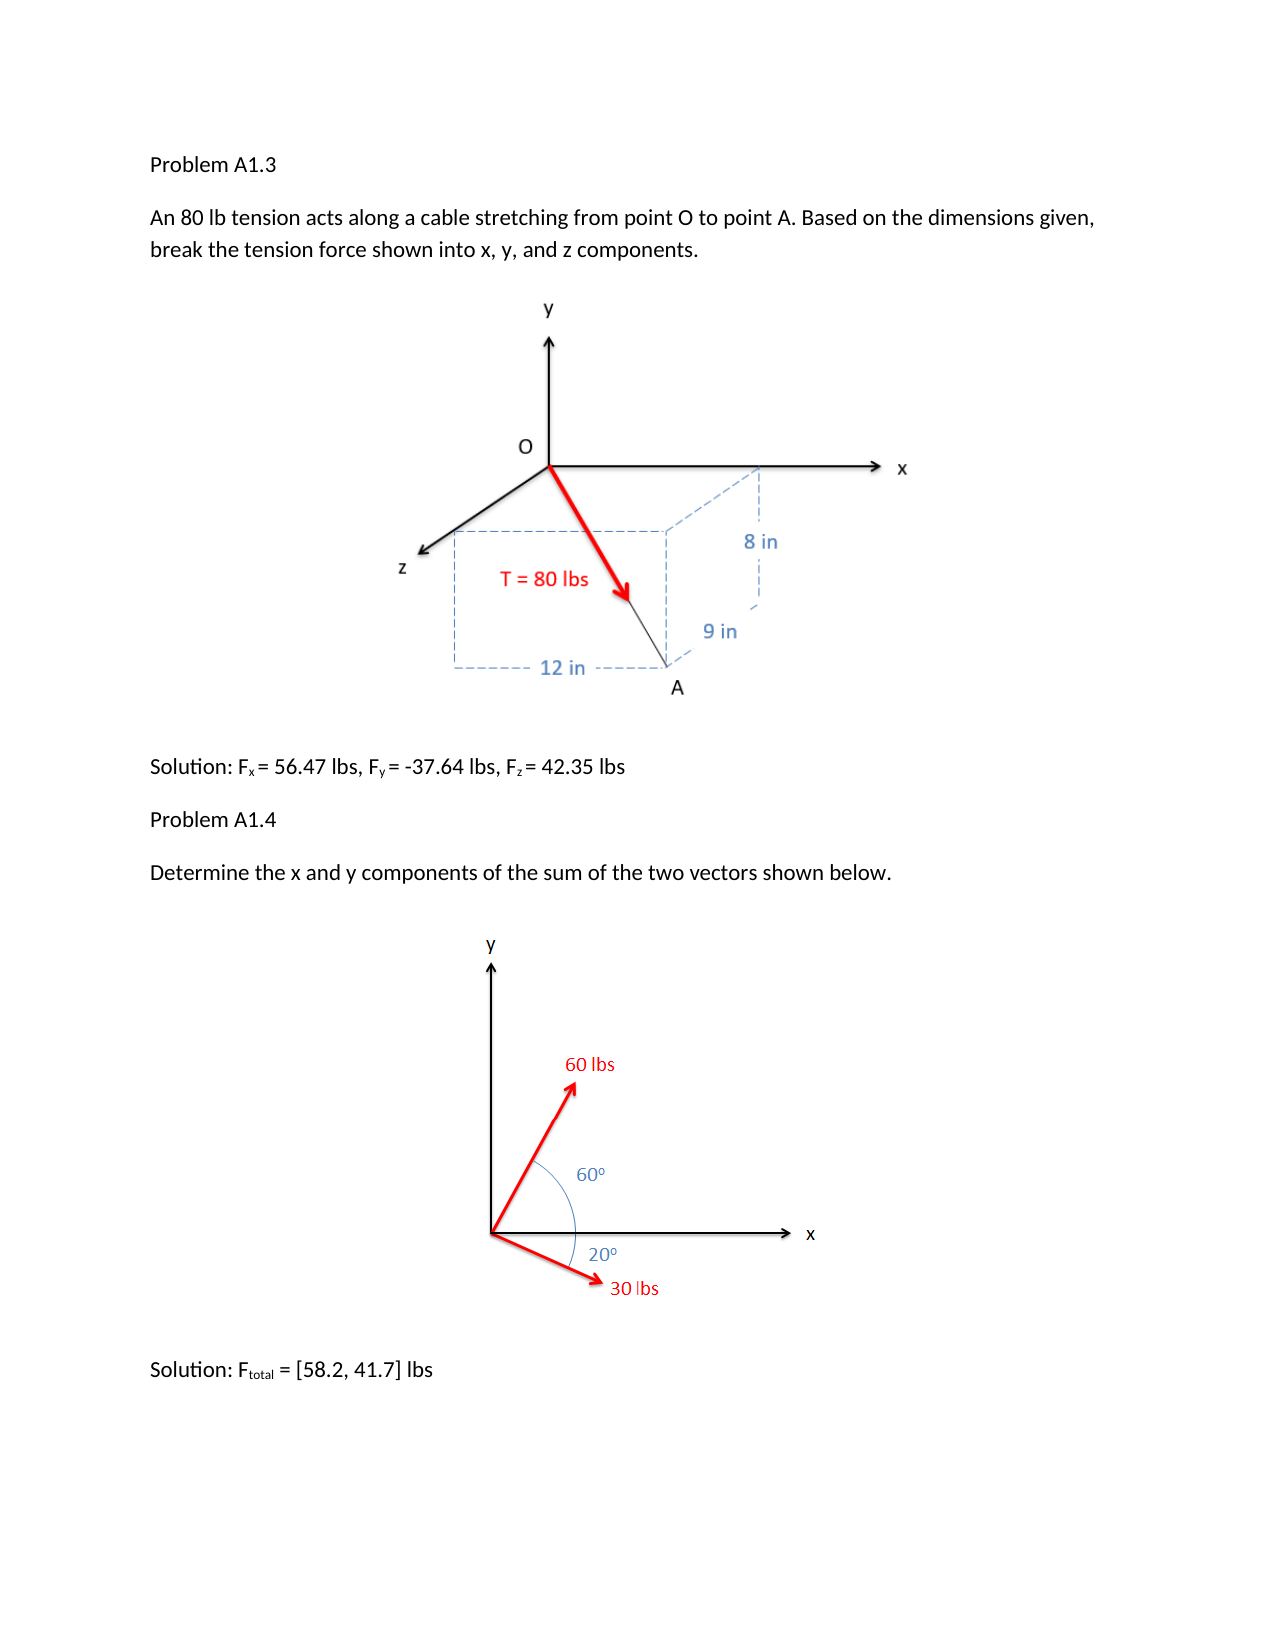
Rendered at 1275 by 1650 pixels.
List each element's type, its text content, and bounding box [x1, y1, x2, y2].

picture [441, 910, 834, 1330]
text Solution: Ftotal = [58.2, 41.7] lbs [150, 1355, 1125, 1383]
text Determine the x and y components of the sum of the two vectors shown below. [150, 858, 1125, 886]
text An 80 lb tension acts along a cable stretching from point O to point A. Based on the dimensions given, break the tension force shown into x, y, and z components. [150, 203, 1125, 263]
text Problem A1.4 [150, 805, 1125, 833]
text Problem A1.3 [150, 150, 1125, 178]
text Solution: Fx = 56.47 lbs, Fy = -37.64 lbs, Fz = 42.35 lbs [150, 752, 1125, 780]
